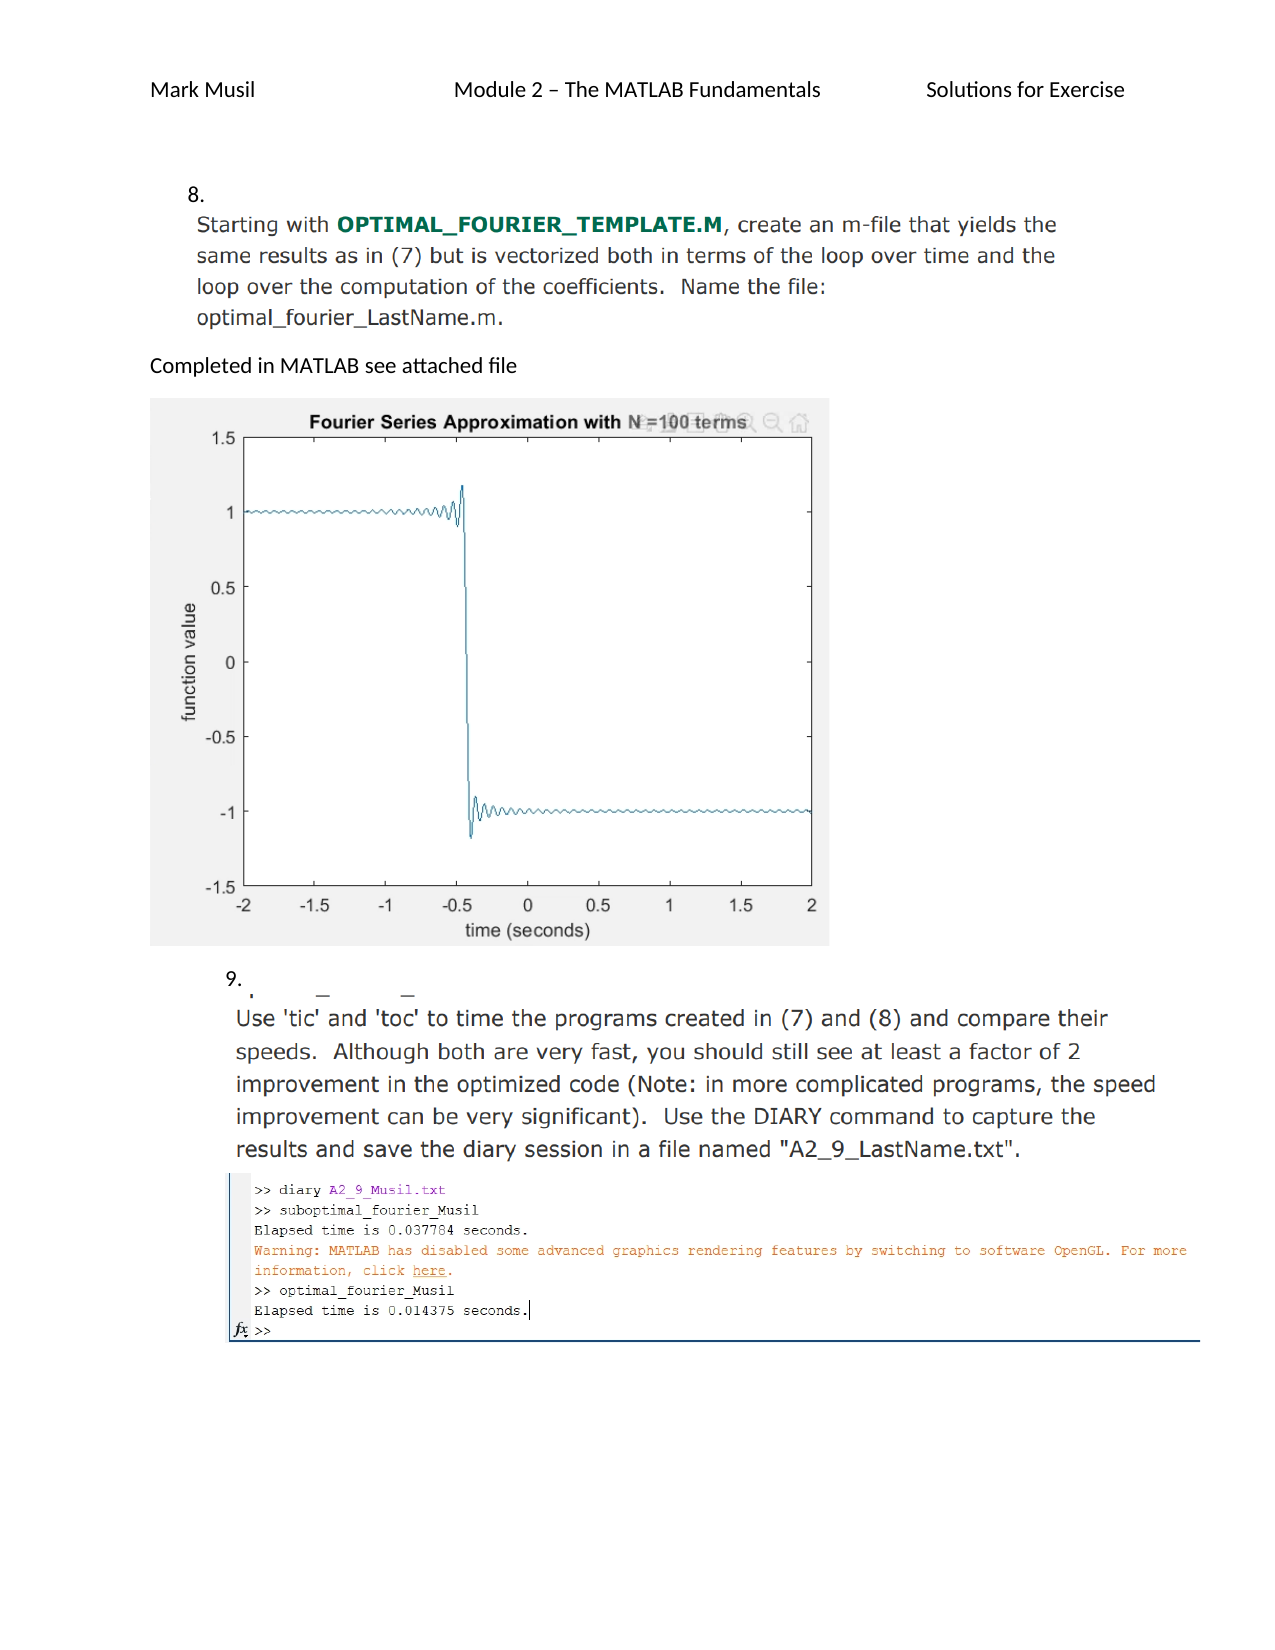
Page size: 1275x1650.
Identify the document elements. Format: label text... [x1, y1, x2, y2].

list 9. [225, 964, 1125, 992]
text Completed in MATLAB see attached file [150, 351, 1125, 379]
